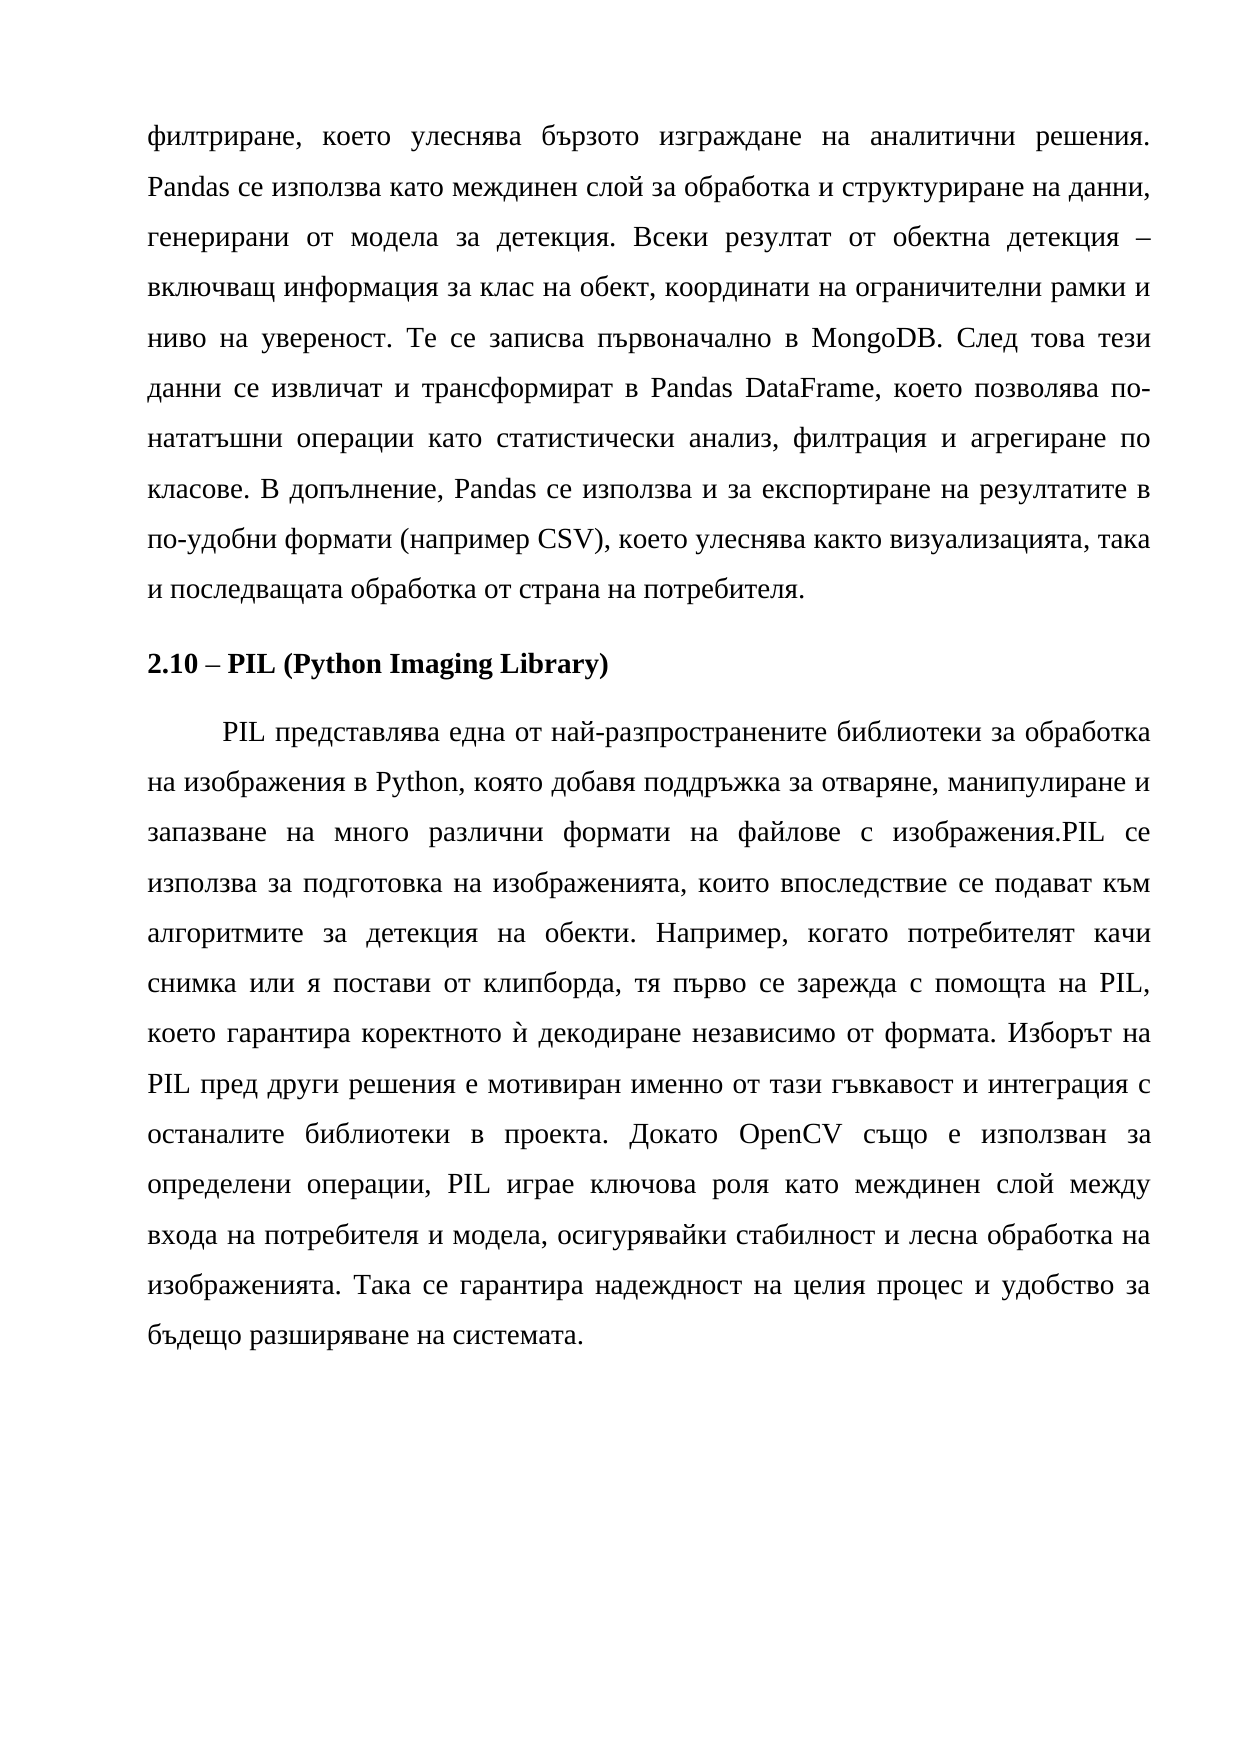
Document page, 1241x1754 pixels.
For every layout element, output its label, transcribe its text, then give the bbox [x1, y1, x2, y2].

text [147, 118, 1152, 605]
text PIL представлява една от най-разпространените библиотеки за обработка на изображения в Python, която добавя поддръжка за отваряне, манипулиране и запазване на много различни формати на файлове с изображения.PIL се използва за подготовка на изображенията, които впоследствие се подават към алгоритмите за детекция на обекти. Например, когато потребителят качи снимка или я постави от клипборда, тя първо се зарежда с помощта на PIL, което гарантира коректното ѝ декодиране независимо от формата. Изборът на PIL пред други решения е мотивиран именно от тази гъвкавост и интеграция с останалите библиотеки в проекта. Докато OpenCV също е използван за определени операции, PIL играе ключова роля като междинен слой между входа на потребителя и модела, осигурявайки стабилност и лесна обработка на изображенията. Така се гарантира надеждност на целия процес и удобство за бъдещо разширяване на системата. [147, 714, 1152, 1351]
subtitle 2.10 – PIL (Python Imaging Library) [147, 647, 1152, 680]
